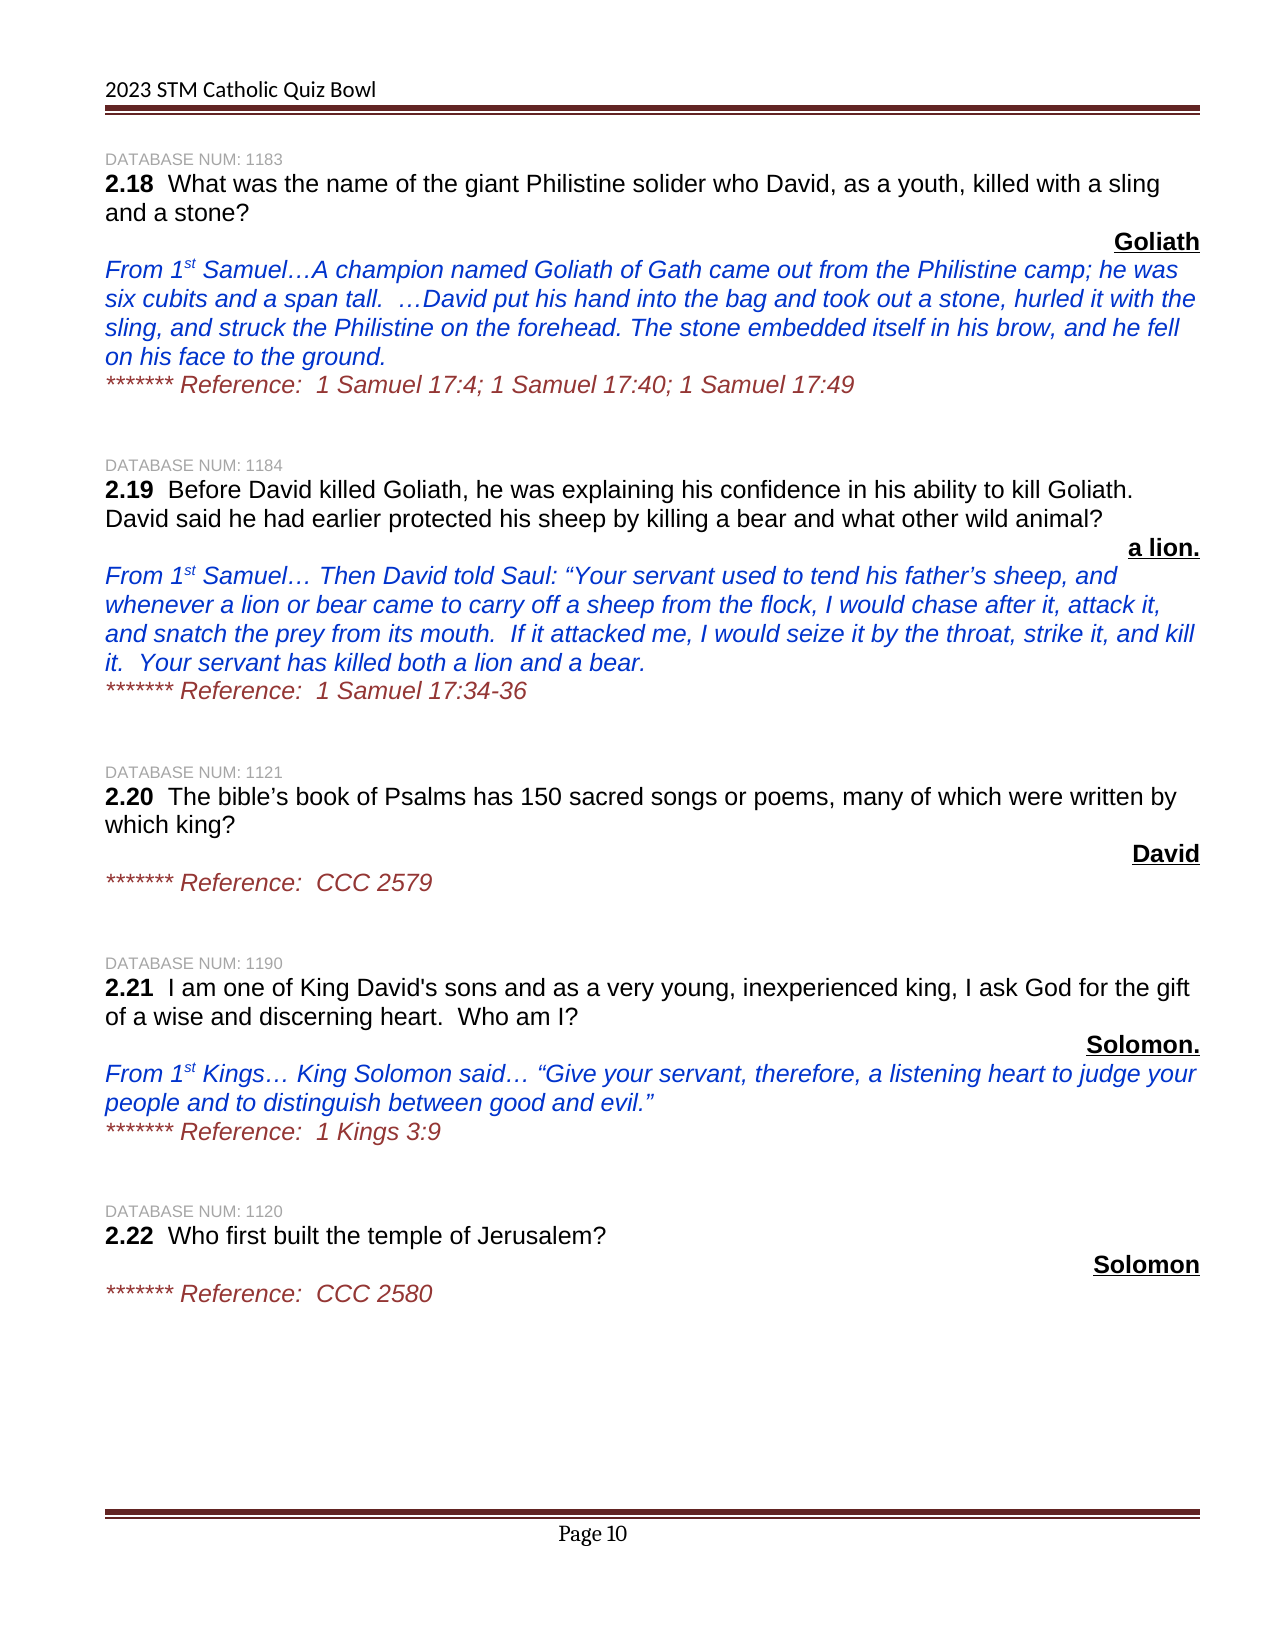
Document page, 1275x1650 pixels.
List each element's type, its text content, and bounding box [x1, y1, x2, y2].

text DATABASE NUM: 1183 [105, 150, 1200, 169]
text From 1st Samuel…A champion named Goliath of Gath came out from the Philistine camp; he was six cubits and a span tall. …David put his hand into the bag and took out a stone, hurled it with the sling, and struck the Philistine on the forehead. The stone embedded itself in his brow, and he fell on his face to the ground. [105, 255, 1200, 370]
text 2.18 What was the name of the giant Philistine solider who David, as a youth, killed with a sling and a stone? [105, 169, 1200, 227]
text DATABASE NUM: 1121 [105, 763, 1200, 782]
text ******* Reference: 1 Samuel 17:34-36 [105, 676, 1200, 705]
text Goliath [105, 227, 1200, 255]
text 2.22 Who first built the temple of Jerusalem? [105, 1221, 1200, 1250]
text From 1st Samuel… Then David told Saul: “Your servant used to tend his father’s sheep, and whenever a lion or bear came to carry off a sheep from the flock, I would chase after it, attack it, and snatch the prey from its mouth. If it attacked me, I would seize it by the throat, strike it, and kill it. Your servant has killed both a lion and a bear. [105, 561, 1200, 676]
text ******* Reference: CCC 2579 [105, 868, 1200, 897]
text 2.21 I am one of King David's sons and as a very young, inexperienced king, I ask God for the gift of a wise and discerning heart. Who am I? [105, 973, 1200, 1030]
text David [105, 839, 1200, 868]
text DATABASE NUM: 1190 [105, 953, 1200, 973]
text 2.20 The bible’s book of Psalms has 150 sacred songs or poems, many of which were written by which king? [105, 782, 1200, 839]
text Solomon. [105, 1030, 1200, 1059]
text Solomon [105, 1250, 1200, 1279]
text ******* Reference: 1 Samuel 17:4; 1 Samuel 17:40; 1 Samuel 17:49 [105, 370, 1200, 427]
text DATABASE NUM: 1120 [105, 1202, 1200, 1221]
text 2.19 Before David killed Goliath, he was explaining his confidence in his ability to kill Goliath. David said he had earlier protected his sheep by killing a bear and what other wild animal? [105, 475, 1200, 533]
text DATABASE NUM: 1184 [105, 456, 1200, 475]
text From 1st Kings… King Solomon said… “Give your servant, therefore, a listening heart to judge your people and to distinguish between good and evil.” [105, 1059, 1200, 1116]
text ******* Reference: 1 Kings 3:9 [105, 1116, 1200, 1173]
text ******* Reference: CCC 2580 [105, 1279, 1200, 1307]
text a lion. [105, 533, 1200, 561]
